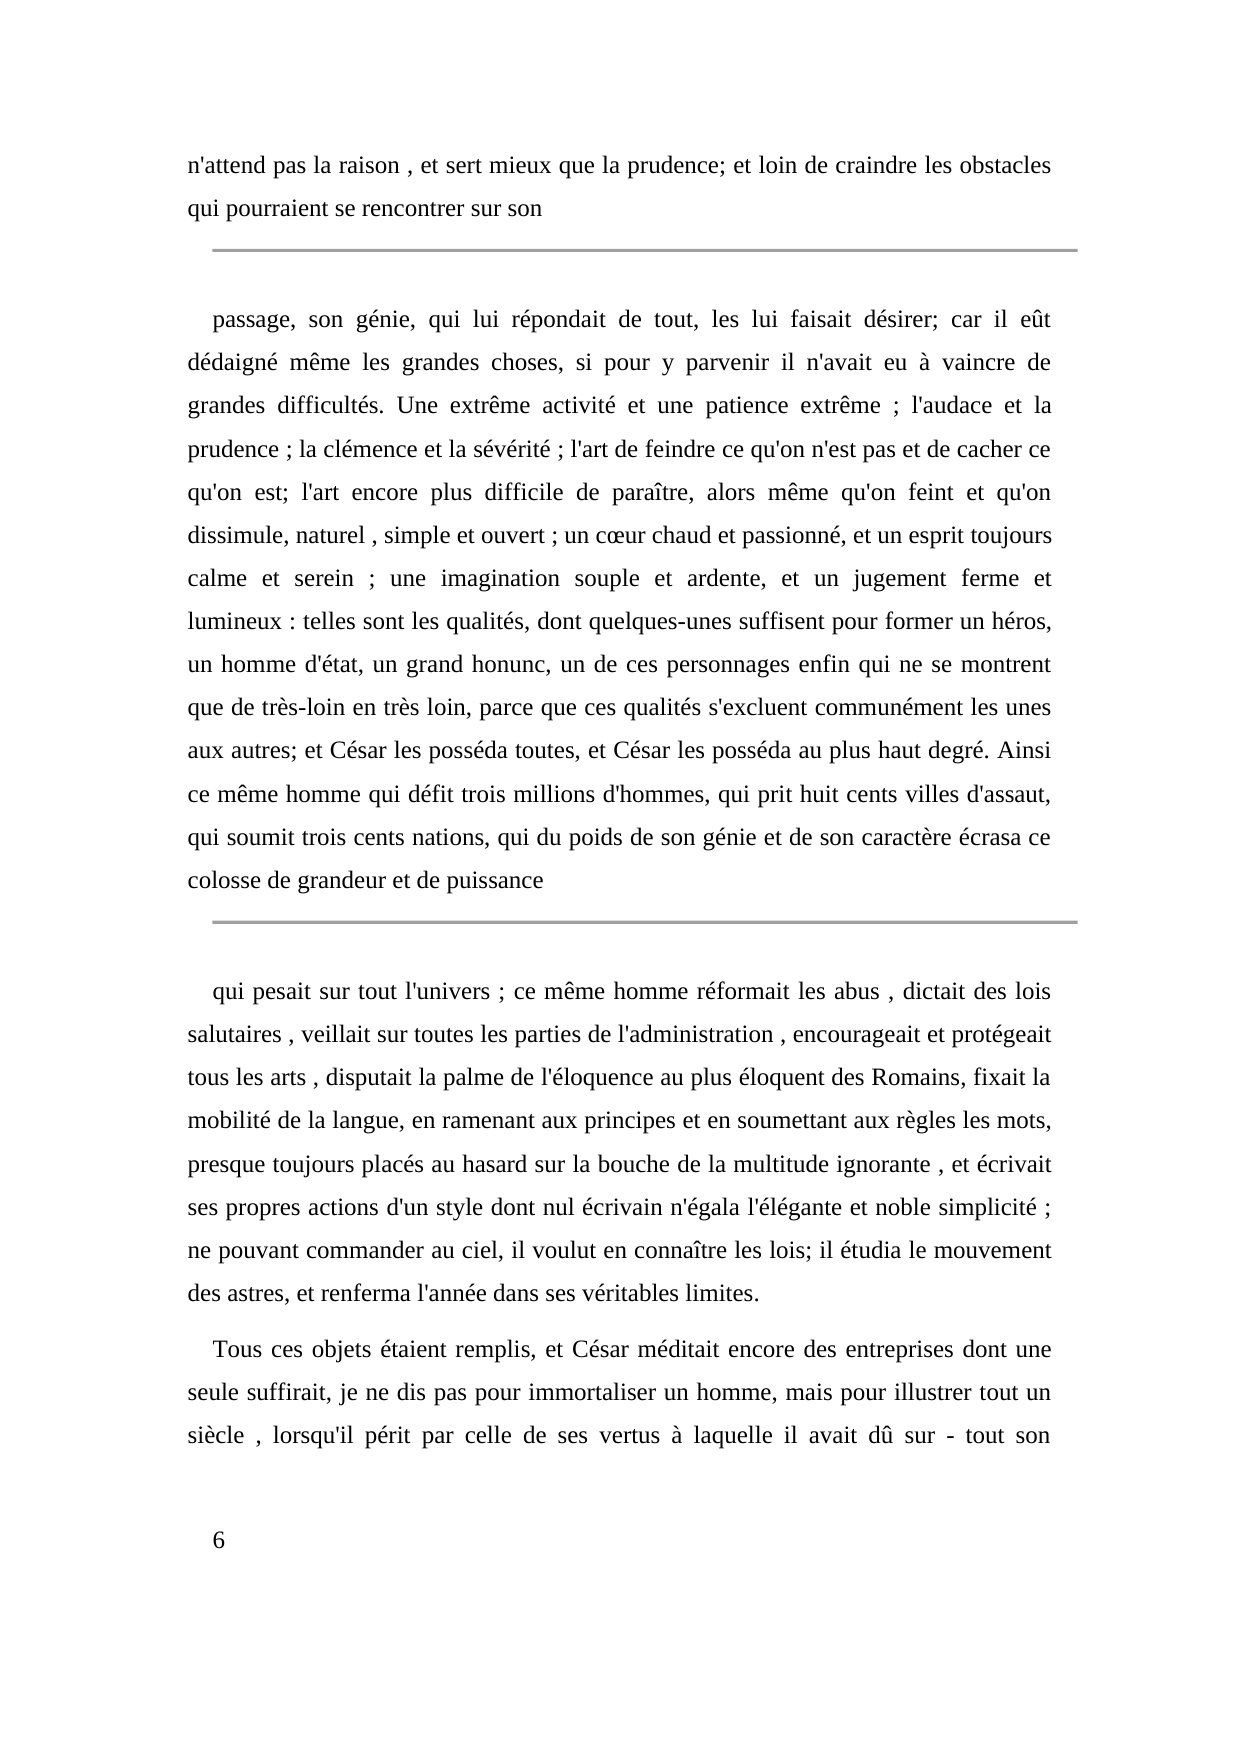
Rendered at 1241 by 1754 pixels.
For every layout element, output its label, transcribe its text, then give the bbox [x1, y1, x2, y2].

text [187, 1334, 1053, 1449]
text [187, 150, 1053, 222]
text passage, son génie, qui lui répondait de tout, les lui faisait désirer; car il eût dédaigné même les grandes choses, si pour y parvenir il n'avait eu à vaincre de grandes difficultés. Une extrême activité et une patience extrême ; l'audace et la prudence ; la clémence et la sévérité ; l'art de feindre ce qu'on n'est pas et de cacher ce qu'on est; l'art encore plus difficile de paraître, alors même qu'on feint et qu'on dissimule, naturel , simple et ouvert ; un cœur chaud et passionné, et un esprit toujours calme et serein ; une imagination souple et ardente, et un jugement ferme et lumineux : telles sont les qualités, dont quelques-unes suffisent pour former un héros, un homme d'état, un grand honunc, un de ces personnages enfin qui ne se montrent que de très-loin en très loin, parce que ces qualités s'excluent communément les unes aux autres; et César les posséda toutes, et César les posséda au plus haut degré. Ainsi ce même homme qui défit trois millions d'hommes, qui prit huit cents villes d'assaut, qui soumit trois cents nations, qui du poids de son génie et de son caractère écrasa ce colosse de grandeur et de puissance [187, 304, 1053, 894]
text qui pesait sur tout l'univers ; ce même homme réformait les abus , dictait des lois salutaires , veillait sur toutes les parties de l'administration , encourageait et protégeait tous les arts , disputait la palme de l'éloquence au plus éloquent des Romains, fixait la mobilité de la langue, en ramenant aux principes et en soumettant aux règles les mots, presque toujours placés au hasard sur la bouche de la multitude ignorante , et écrivait ses propres actions d'un style dont nul écrivain n'égala l'élégante et noble simplicité ; ne pouvant commander au ciel, il voulut en connaître les lois; il étudia le mouvement des astres, et renferma l'année dans ses véritables limites. [187, 976, 1053, 1307]
